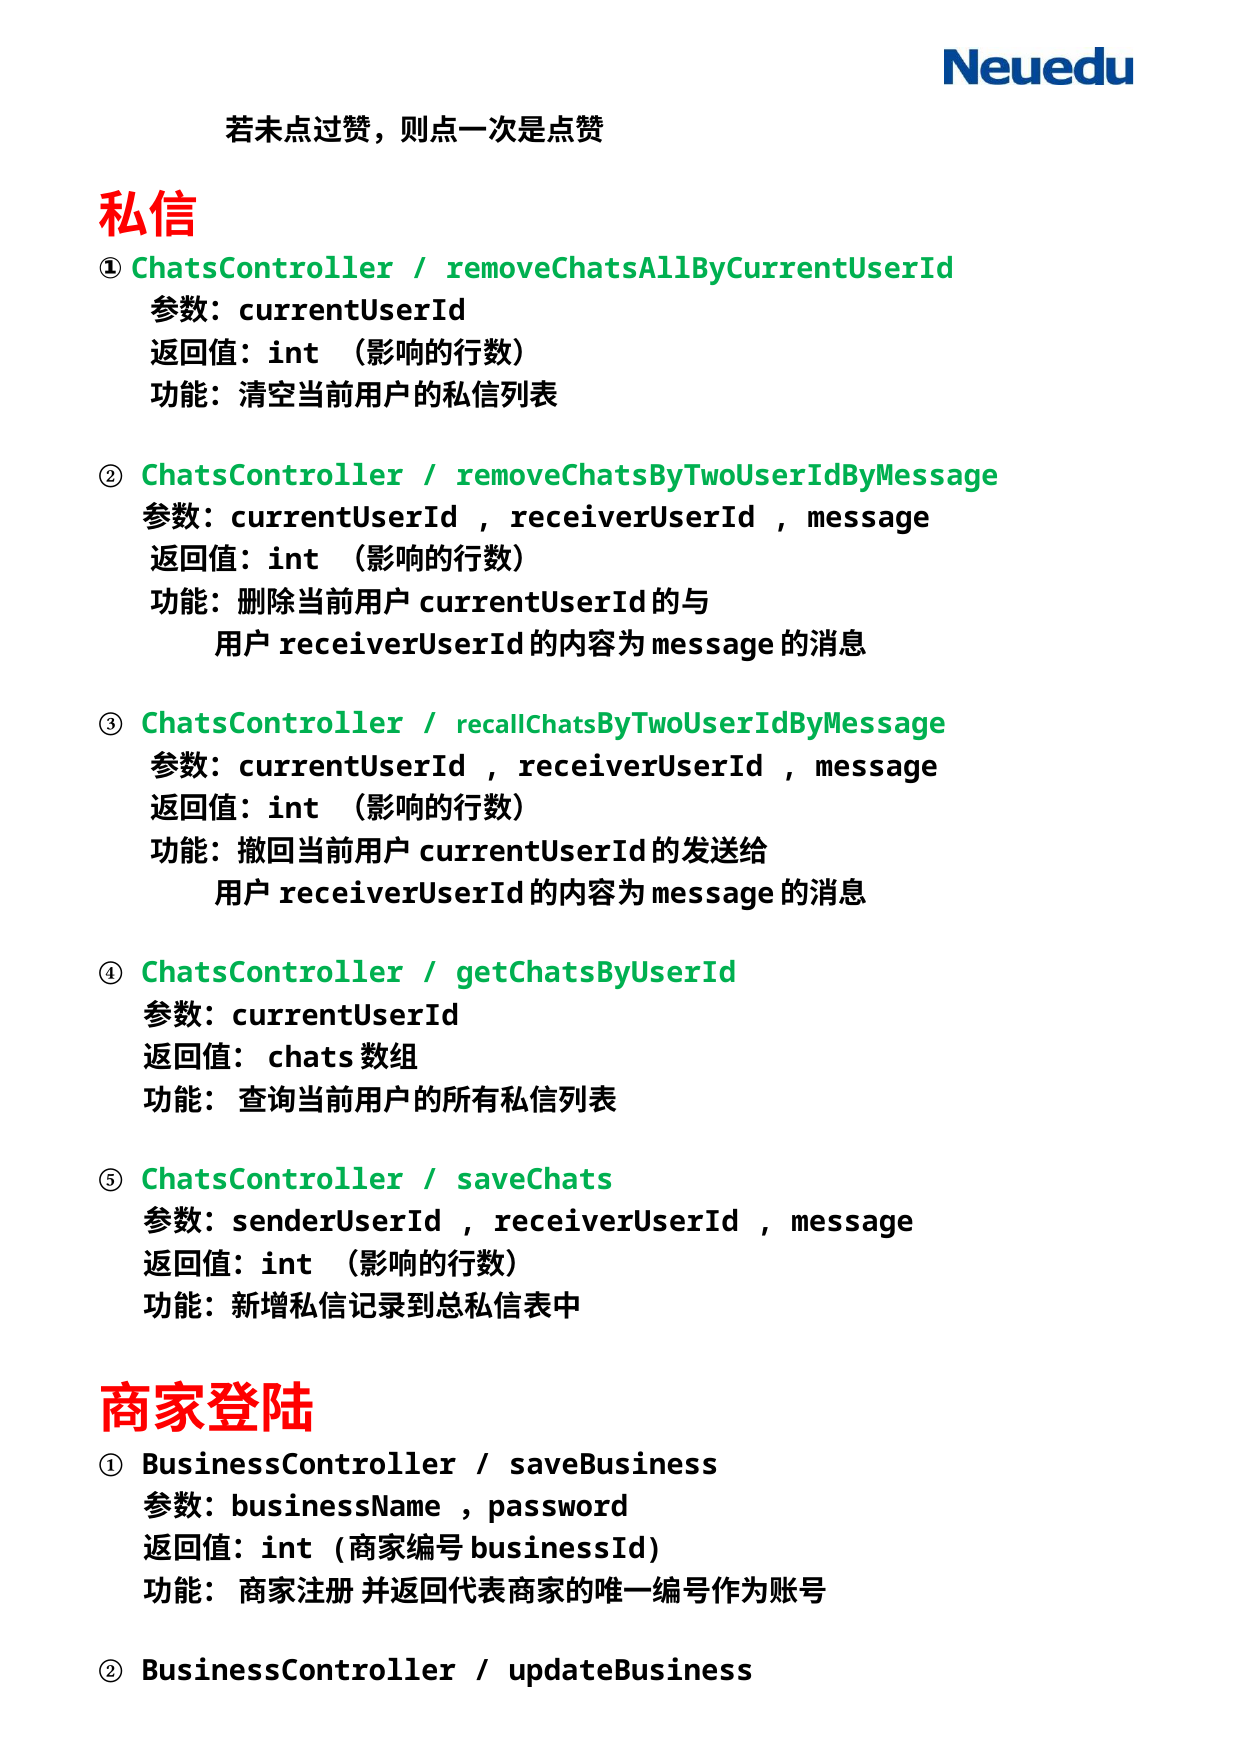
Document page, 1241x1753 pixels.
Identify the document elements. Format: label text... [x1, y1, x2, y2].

text ⑤ ChatsController / saveChats [98, 1158, 1142, 1198]
text 商家登陆 [98, 1364, 1142, 1443]
list 参数：currentUserId , receiverUserId , message [98, 493, 1142, 536]
list 功能：撤回当前用户currentUserId的发送给 [97, 827, 1142, 869]
text 返回值： chats数组 [98, 1034, 1142, 1076]
text 若未点过赞，则点一次是点赞 [98, 106, 1142, 148]
list ③ ChatsController / recallChatsByTwoUserIdByMessage [98, 703, 1142, 742]
list 参数：currentUserId , receiverUserId , message [98, 742, 1142, 785]
text 功能： 商家注册 并返回代表商家的唯一编号作为账号 [98, 1567, 1142, 1610]
list 参数：currentUserId [98, 287, 1142, 329]
list 功能：清空当前用户的私信列表 [98, 372, 1142, 414]
text 参数：currentUserId [98, 991, 1142, 1034]
picture [944, 47, 1134, 85]
list 返回值：int （影响的行数） [98, 785, 1142, 827]
text 返回值：int (商家编号businessId) [98, 1525, 1142, 1567]
text 参数：businessName ，password [98, 1483, 1142, 1525]
text ④ ChatsController / getChatsByUserId [98, 952, 1142, 991]
list ① ChatsController / removeChatsAllByCurrentUserId [98, 247, 1142, 287]
list 功能：删除当前用户currentUserId的与 [97, 578, 1142, 621]
text 私信 [98, 175, 1142, 247]
text 功能： 查询当前用户的所有私信列表 [98, 1076, 1142, 1118]
text ① BusinessController / saveBusiness [98, 1443, 1142, 1483]
text 功能：新增私信记录到总私信表中 [98, 1283, 1142, 1325]
list 用户receiverUserId的内容为message的消息 [214, 869, 1142, 912]
list 返回值：int （影响的行数） [98, 536, 1142, 578]
list ② ChatsController / removeChatsByTwoUserIdByMessage [98, 454, 1142, 493]
list 返回值：int （影响的行数） [98, 329, 1142, 372]
list 用户receiverUserId的内容为message的消息 [214, 621, 1142, 663]
text 参数：senderUserId , receiverUserId , message [98, 1198, 1142, 1240]
text ② BusinessController / updateBusiness [98, 1649, 1142, 1689]
text 返回值：int （影响的行数） [98, 1240, 1142, 1283]
